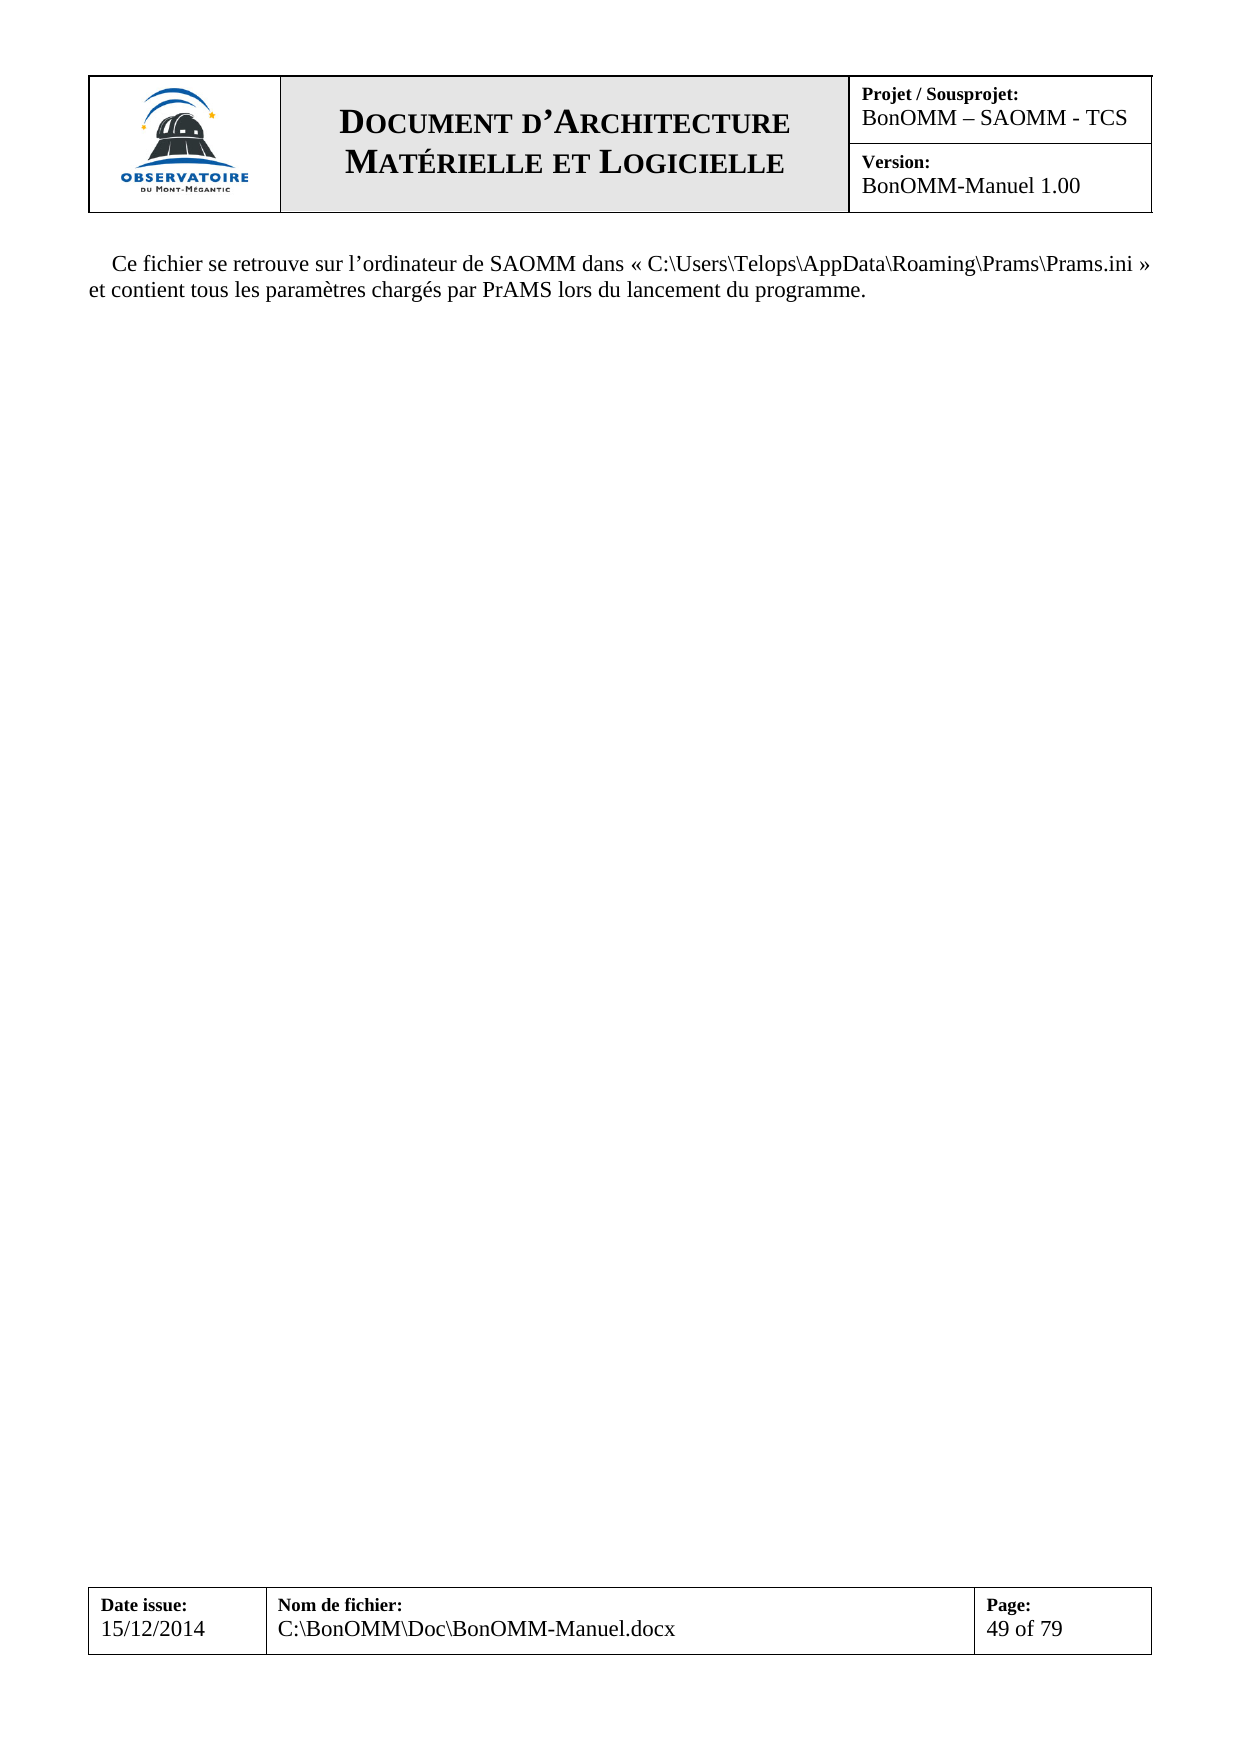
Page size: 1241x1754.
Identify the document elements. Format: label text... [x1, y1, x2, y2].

picture [120, 87, 249, 195]
text Ce fichier se retrouve sur l’ordinateur de SAOMM dans « C:\Users\Telops\AppData\Roaming\Prams\Prams.ini » et contient tous les paramètres chargés par PrAMS lors du lancement du programme. [89, 249, 1152, 302]
